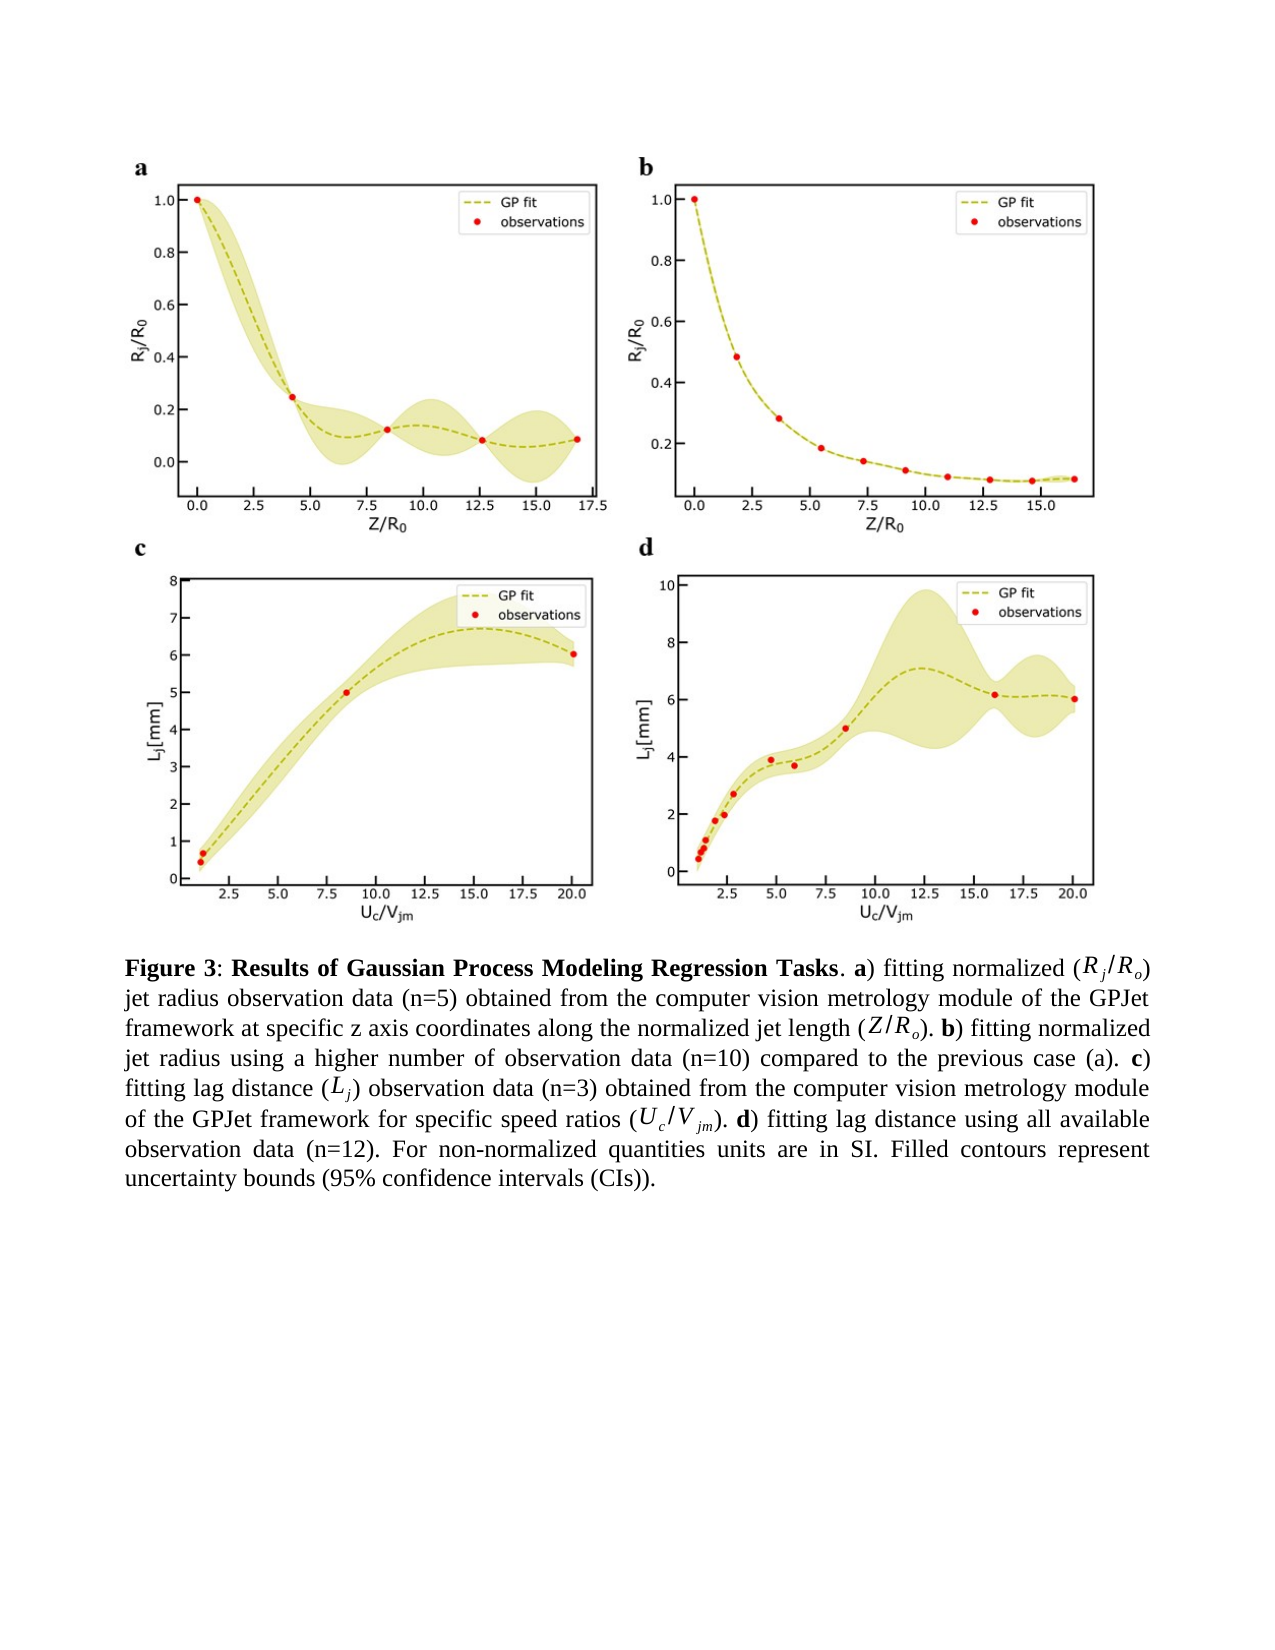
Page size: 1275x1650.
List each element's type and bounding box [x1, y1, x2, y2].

picture [124, 149, 1100, 930]
